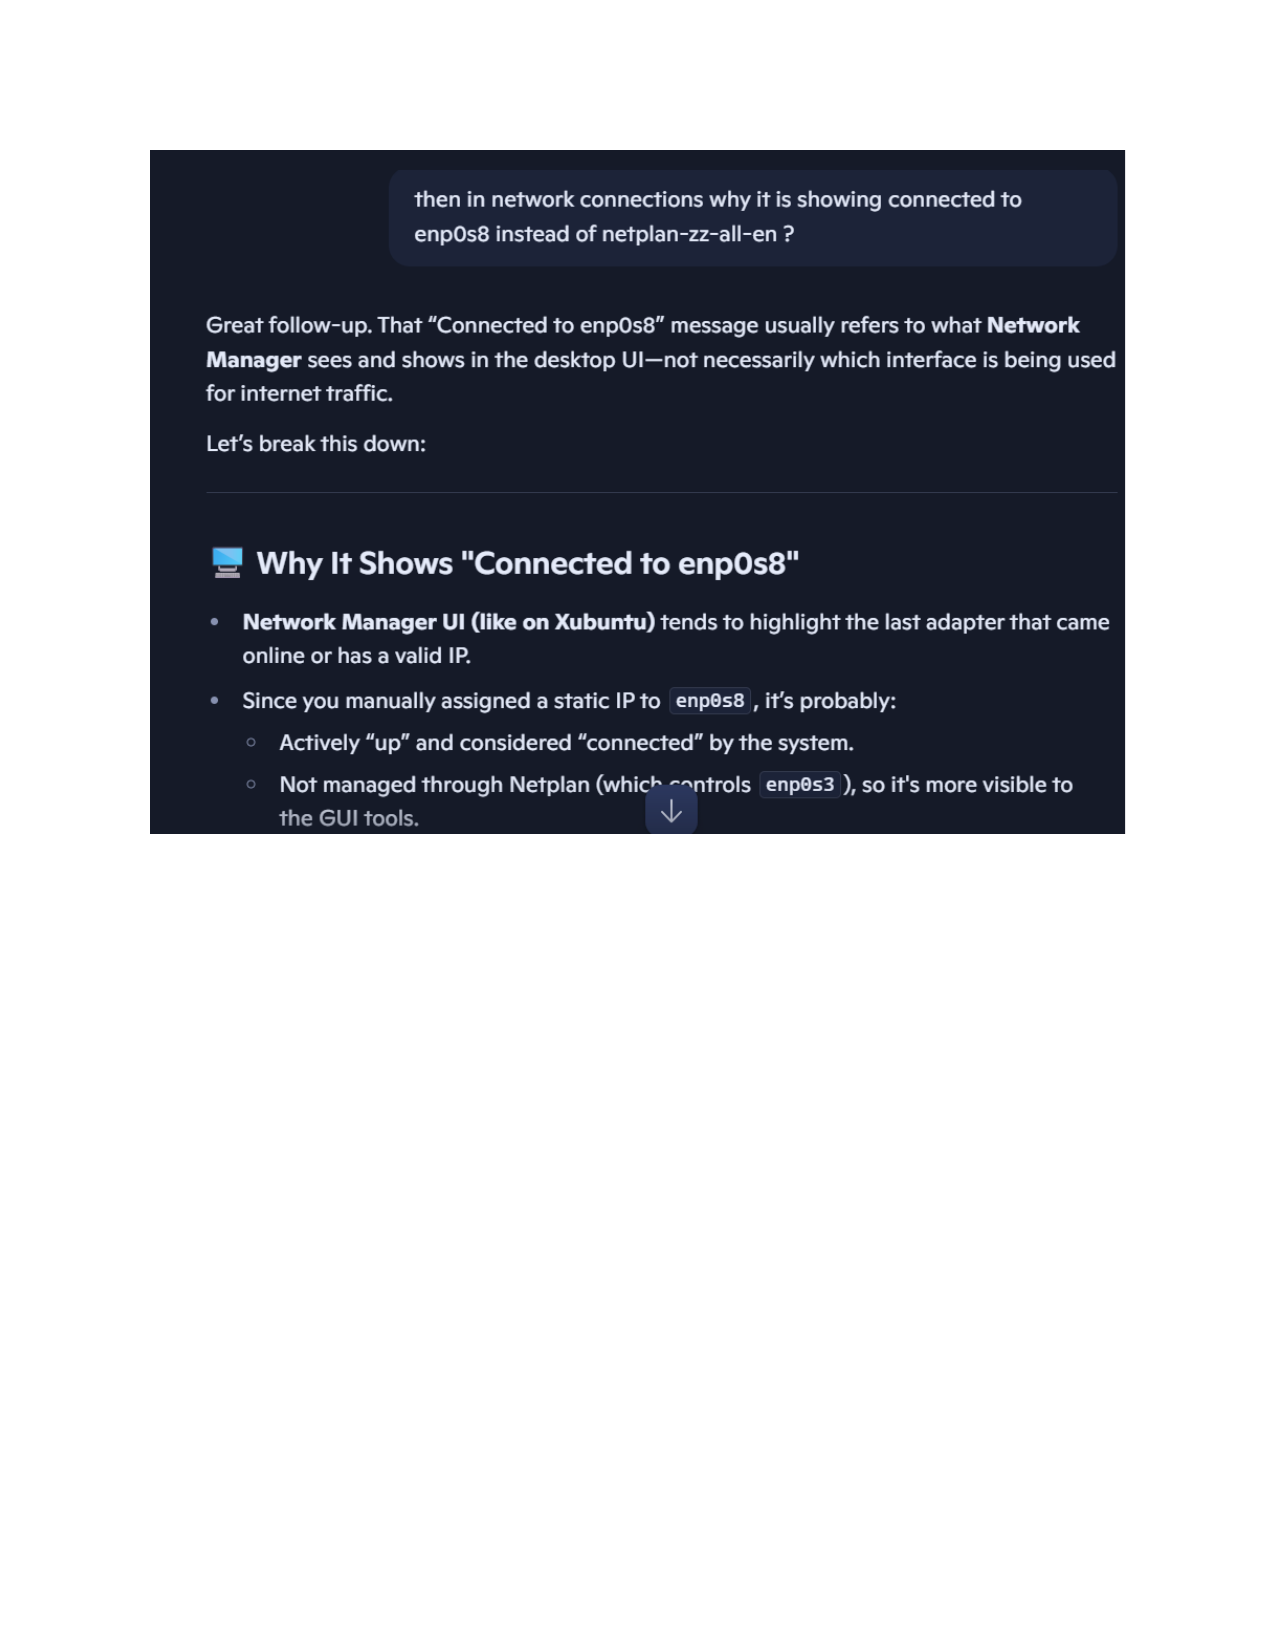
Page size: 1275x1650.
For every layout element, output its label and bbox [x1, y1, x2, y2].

picture [150, 150, 1125, 834]
